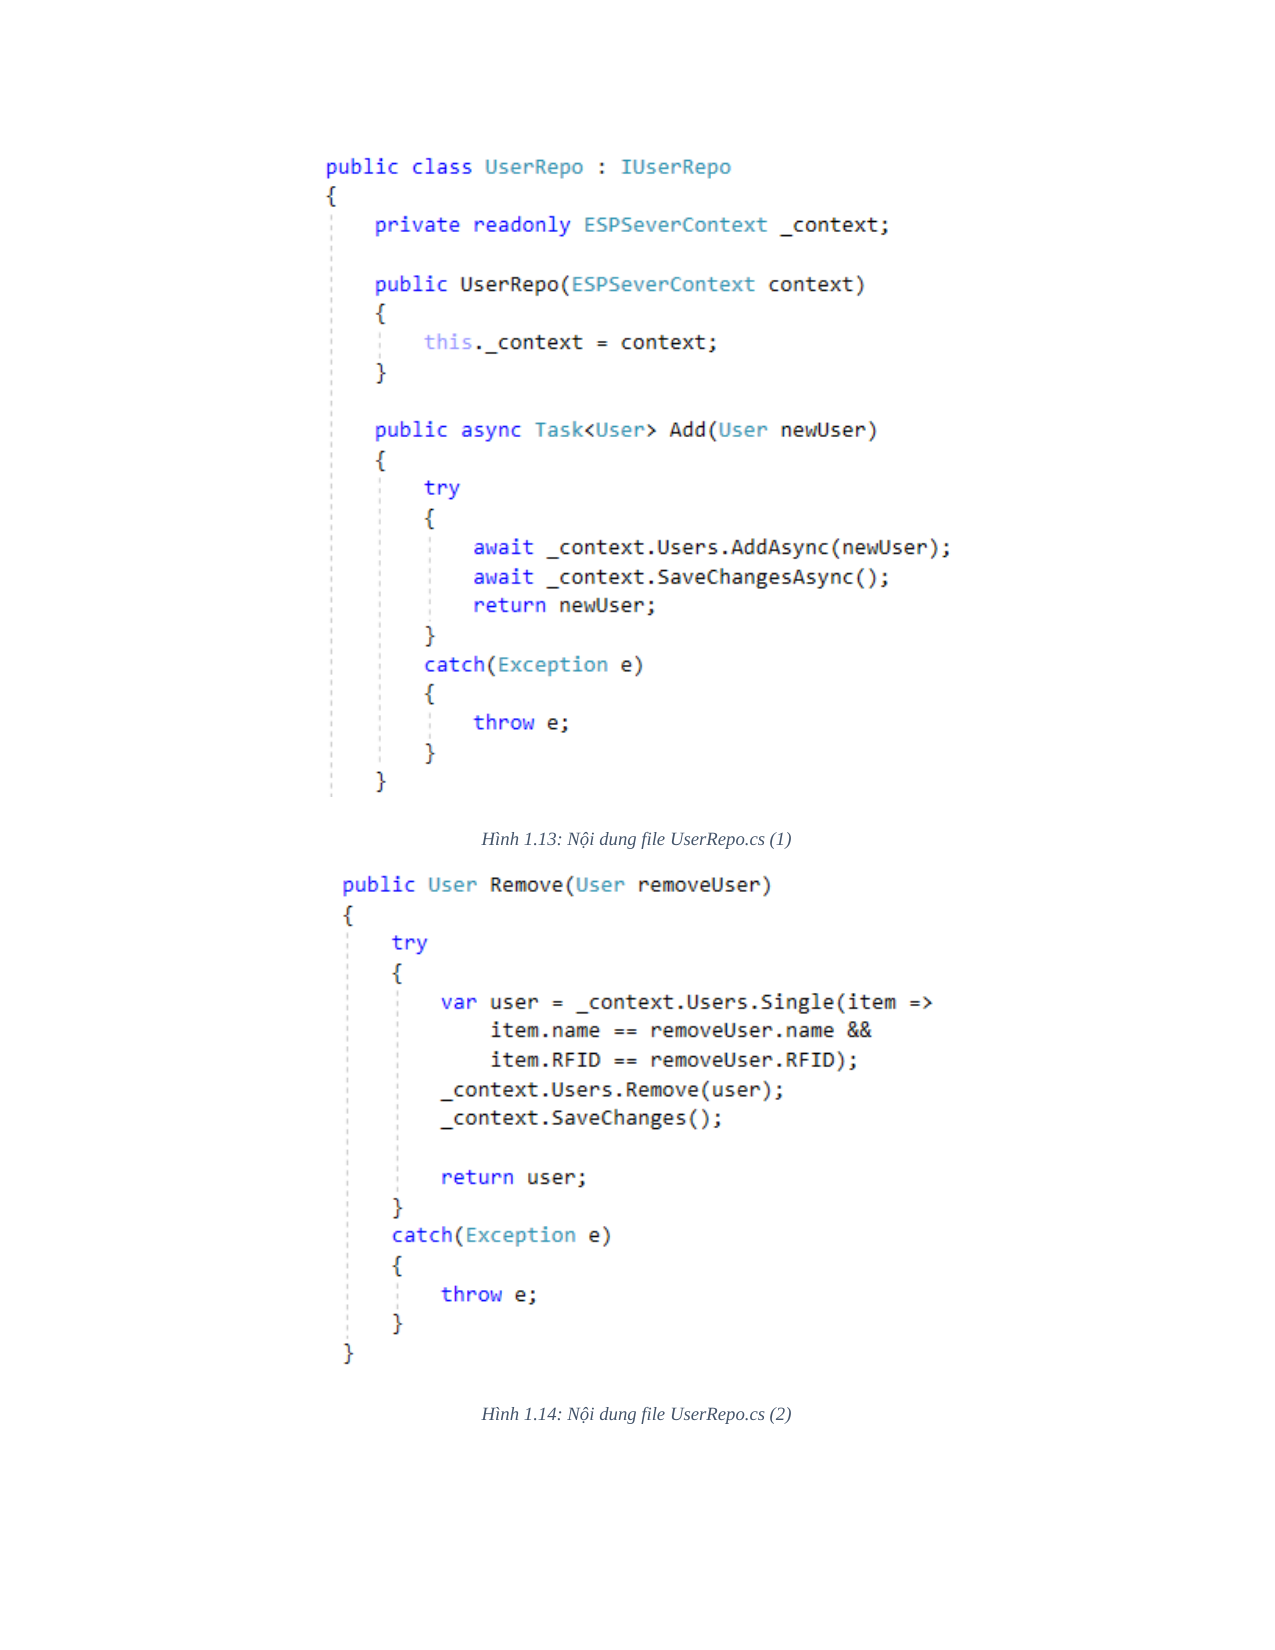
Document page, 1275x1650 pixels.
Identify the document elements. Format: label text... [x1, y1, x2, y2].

text Hình 1.13: Nội dung file UserRepo.cs (1) [150, 828, 1125, 849]
text Hình 1.14: Nội dung file UserRepo.cs (2) [150, 1403, 1125, 1424]
picture [336, 870, 939, 1372]
picture [320, 150, 955, 797]
